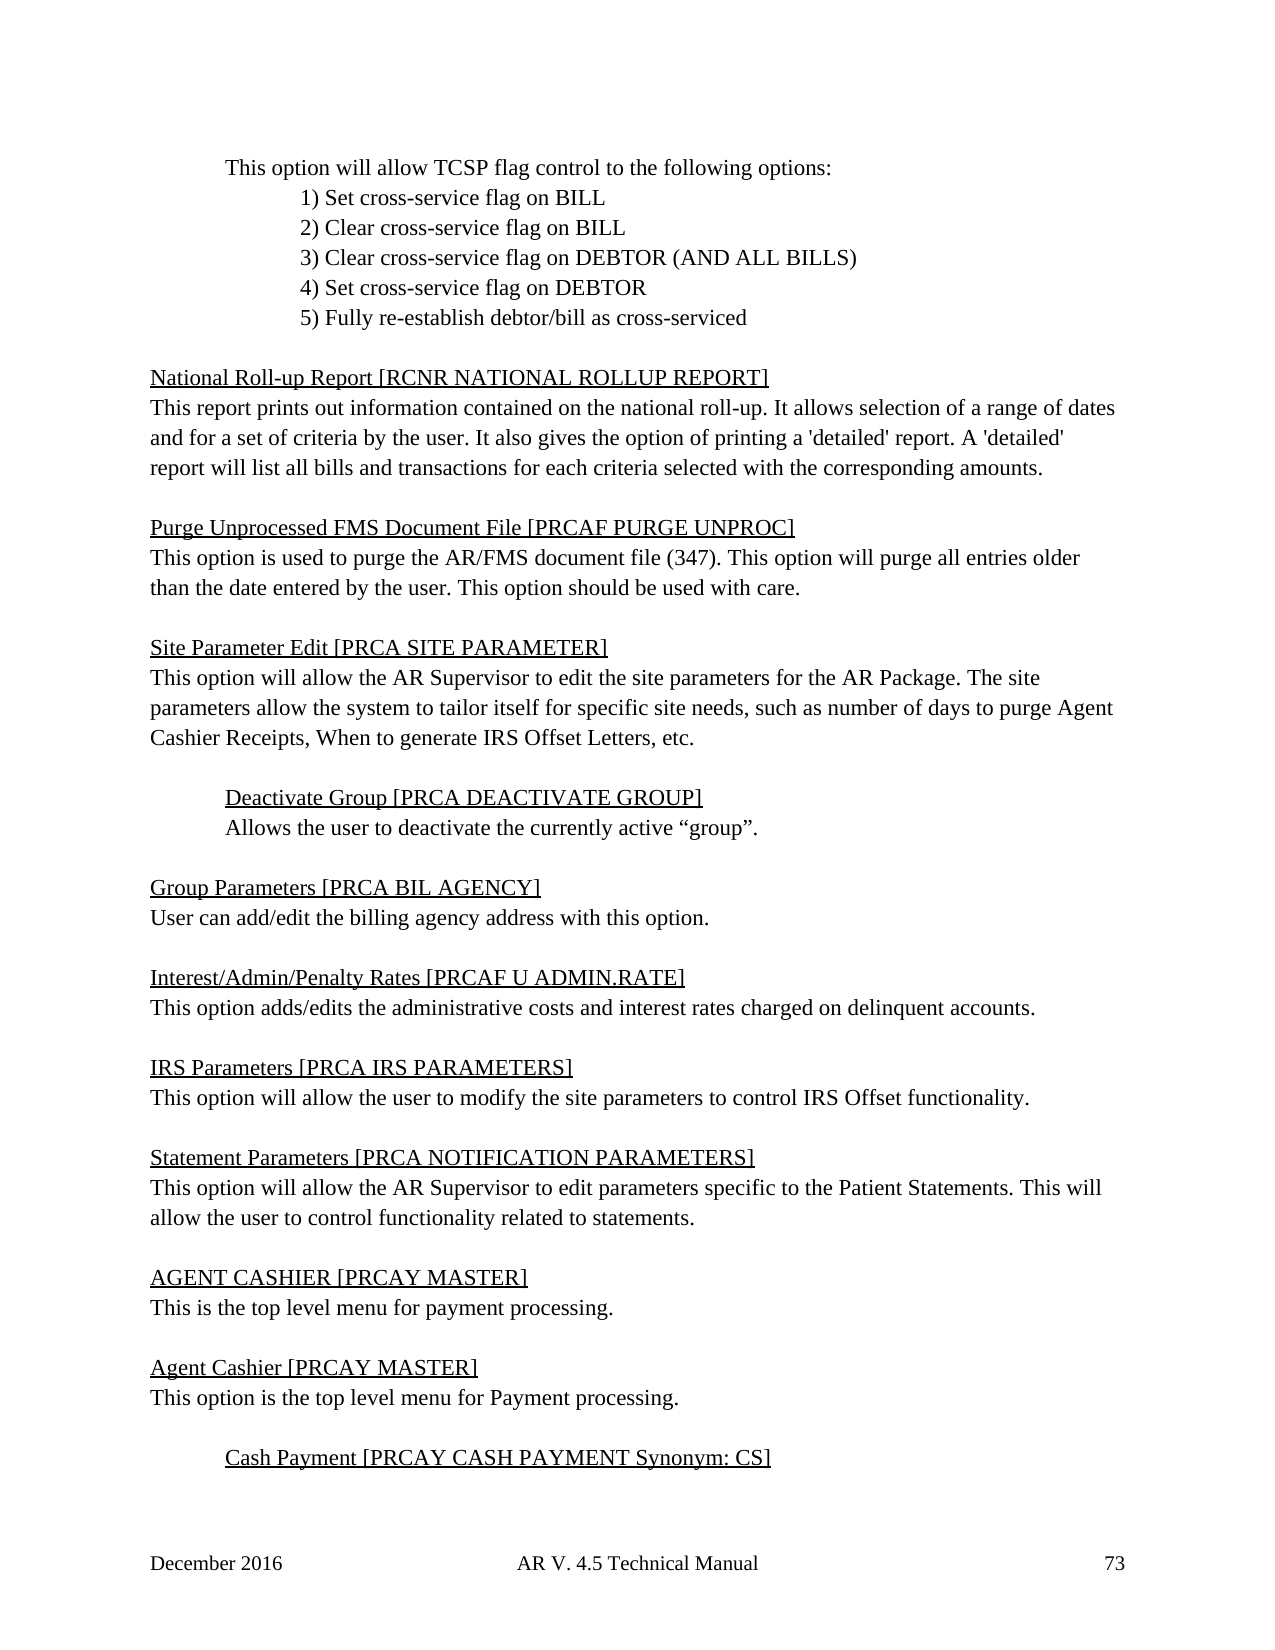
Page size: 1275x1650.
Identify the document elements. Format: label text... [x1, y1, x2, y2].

text Allows the user to deactivate the currently active “group”. [225, 810, 1125, 840]
text Purge Unprocessed FMS Document File [PRCAF PURGE UNPROC] [150, 510, 1125, 540]
text Cash Payment [PRCAY CASH PAYMENT Synonym: CS] [225, 1440, 1125, 1470]
text This option will allow the AR Supervisor to edit the site parameters for the AR Package. The site parameters allow the system to tailor itself for specific site needs, such as number of days to purge Agent Cashier Receipts, When to generate IRS Offset Letters, etc. [150, 660, 1125, 750]
text National Roll-up Report [RCNR NATIONAL ROLLUP REPORT] [150, 360, 1125, 390]
text Deactivate Group [PRCA DEACTIVATE GROUP] [225, 780, 1125, 810]
text This option adds/edits the administrative costs and interest rates charged on delinquent accounts. [150, 990, 1125, 1020]
text Interest/Admin/Penalty Rates [PRCAF U ADMIN.RATE] [150, 960, 1125, 990]
text Site Parameter Edit [PRCA SITE PARAMETER] [150, 630, 1125, 660]
text Agent Cashier [PRCAY MASTER] [150, 1350, 1125, 1380]
text This option is the top level menu for Payment processing. [150, 1380, 1125, 1410]
text 4) Set cross-service flag on DEBTOR [225, 270, 1125, 300]
text 1) Set cross-service flag on BILL [225, 180, 1125, 210]
text This report prints out information contained on the national roll-up. It allows selection of a range of dates and for a set of criteria by the user. It also gives the option of printing a 'detailed' report. A 'detailed' report will list all bills and transactions for each criteria selected with the corresponding amounts. [150, 390, 1125, 480]
text 3) Clear cross-service flag on DEBTOR (AND ALL BILLS) [225, 240, 1125, 270]
text This option is used to purge the AR/FMS document file (347). This option will purge all entries older than the date entered by the user. This option should be used with care. [150, 540, 1125, 600]
text Group Parameters [PRCA BIL AGENCY] [150, 870, 1125, 900]
text 2) Clear cross-service flag on BILL [225, 210, 1125, 240]
text Statement Parameters [PRCA NOTIFICATION PARAMETERS] [150, 1140, 1125, 1170]
text AGENT CASHIER [PRCAY MASTER] [150, 1260, 1125, 1290]
text User can add/edit the billing agency address with this option. [150, 900, 1125, 930]
text This is the top level menu for payment processing. [150, 1290, 1125, 1320]
text This option will allow TCSP flag control to the following options: [225, 150, 1125, 180]
text This option will allow the user to modify the site parameters to control IRS Offset functionality. [150, 1080, 1125, 1110]
text IRS Parameters [PRCA IRS PARAMETERS] [150, 1050, 1125, 1080]
text This option will allow the AR Supervisor to edit parameters specific to the Patient Statements. This will allow the user to control functionality related to statements. [150, 1170, 1125, 1230]
text 5) Fully re-establish debtor/bill as cross-serviced [225, 300, 1125, 330]
